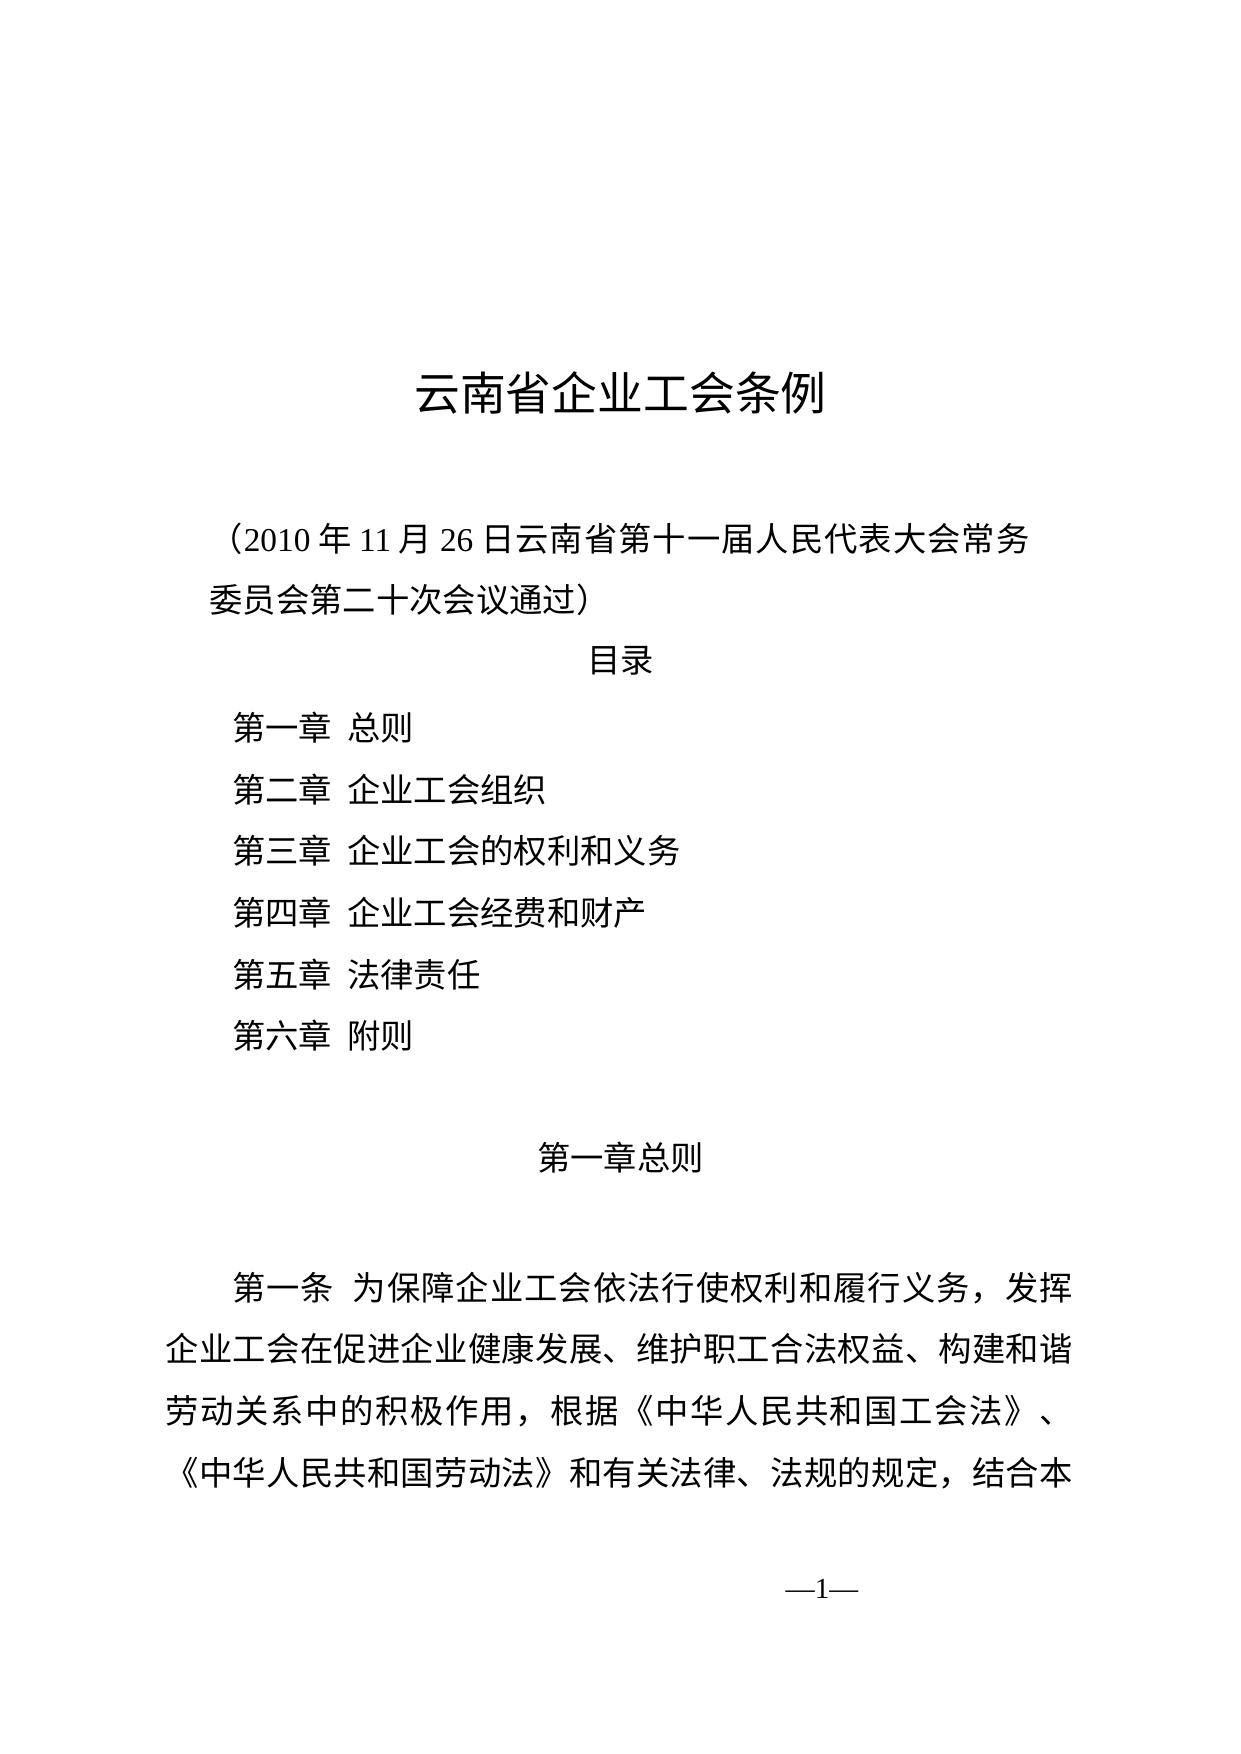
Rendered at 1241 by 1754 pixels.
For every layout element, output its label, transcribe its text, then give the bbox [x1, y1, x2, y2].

text （2010年11月26日云南省第十一届人民代表大会常务委员会第二十次会议通过） [209, 502, 1031, 625]
text 第一章 总则 [165, 691, 1075, 753]
text 第四章 企业工会经费和财产 [165, 876, 1075, 938]
text 第五章 法律责任 [165, 938, 1075, 1000]
text 云南省企业工会条例 [165, 341, 1075, 440]
text 第一章总则 [165, 1123, 1075, 1189]
text 第六章 附则 [165, 1000, 1075, 1061]
text 目录 [165, 625, 1075, 691]
text 第二章 企业工会组织 [165, 753, 1075, 815]
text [165, 1251, 1075, 1498]
text 第三章 企业工会的权利和义务 [165, 815, 1075, 876]
